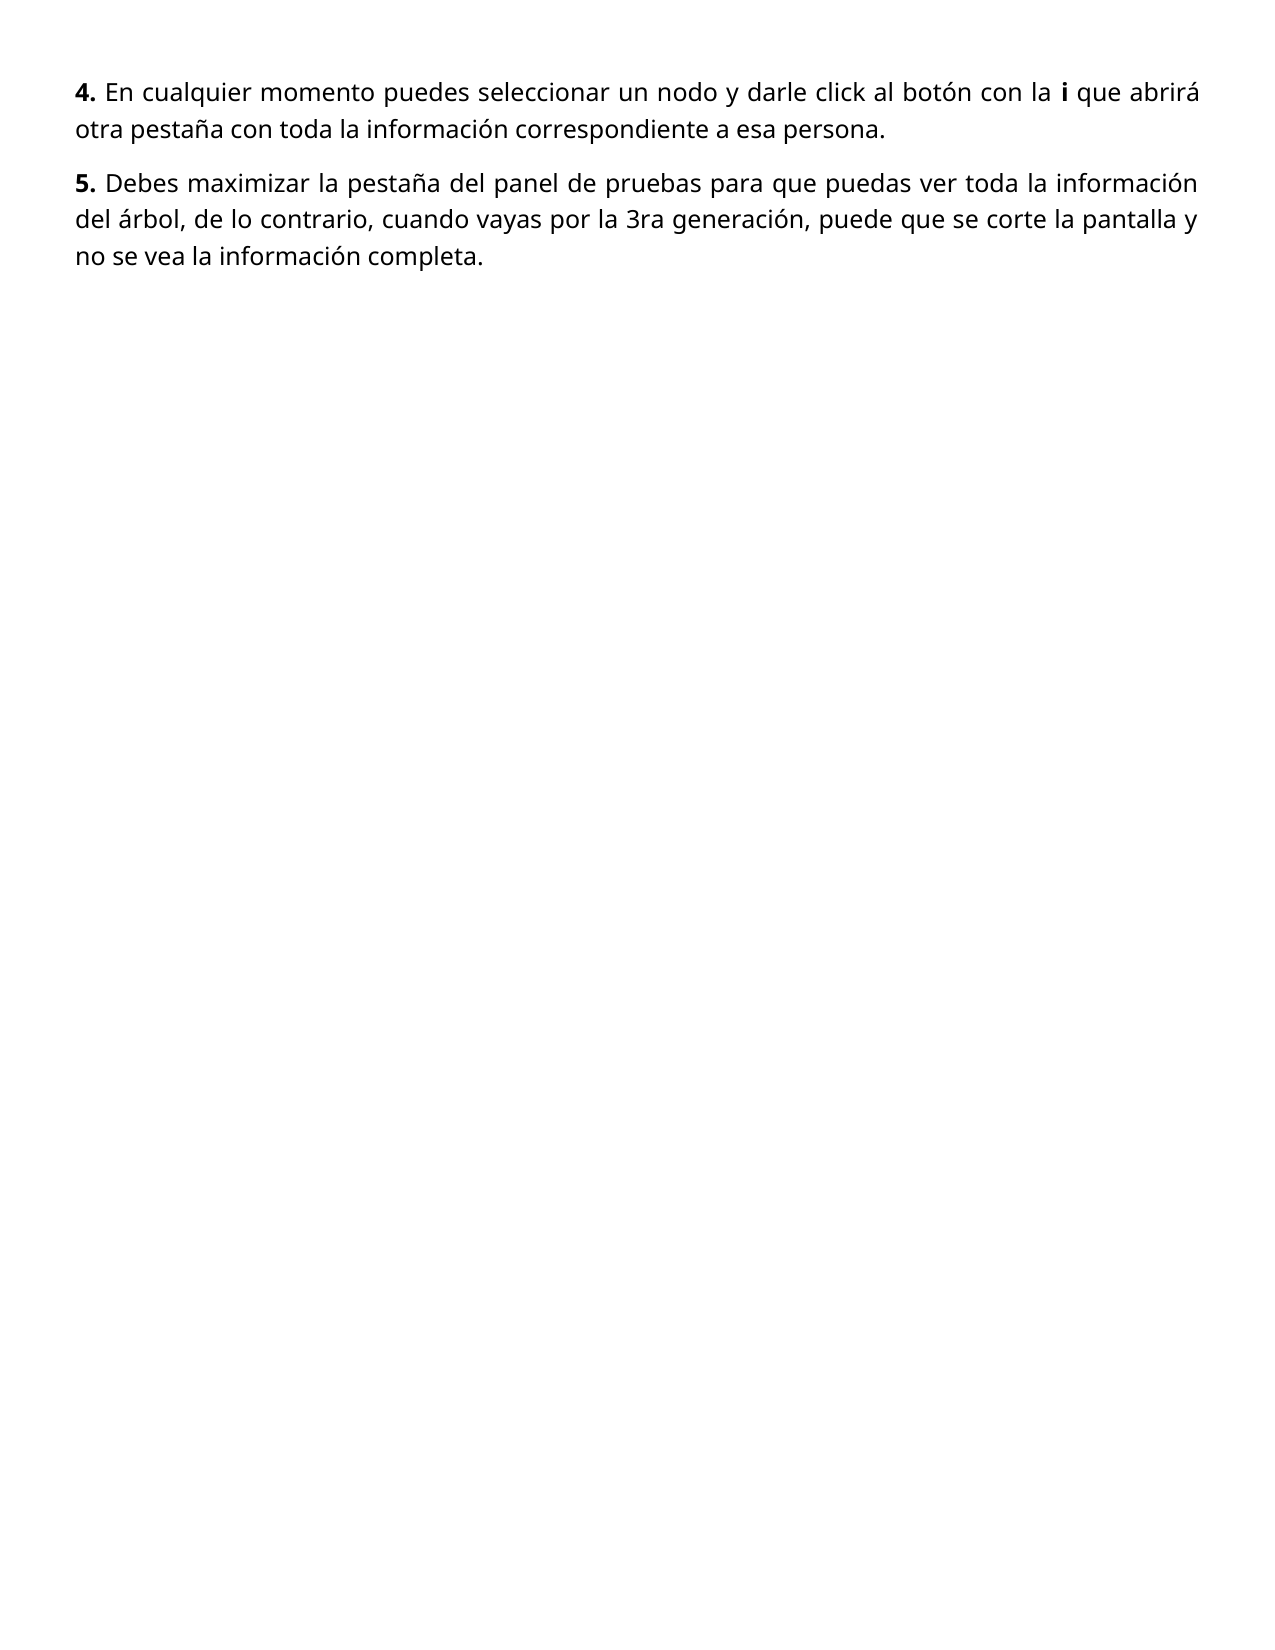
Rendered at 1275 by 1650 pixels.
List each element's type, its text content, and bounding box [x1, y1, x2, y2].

text 5. Debes maximizar la pestaña del panel de pruebas para que puedas ver toda la información del árbol, de lo contrario, cuando vayas por la 3ra generación, puede que se corte la pantalla y no se vea la información completa. [75, 165, 1200, 273]
text 4. En cualquier momento puedes seleccionar un nodo y darle click al botón con la i que abrirá otra pestaña con toda la información correspondiente a esa persona. [75, 75, 1200, 146]
